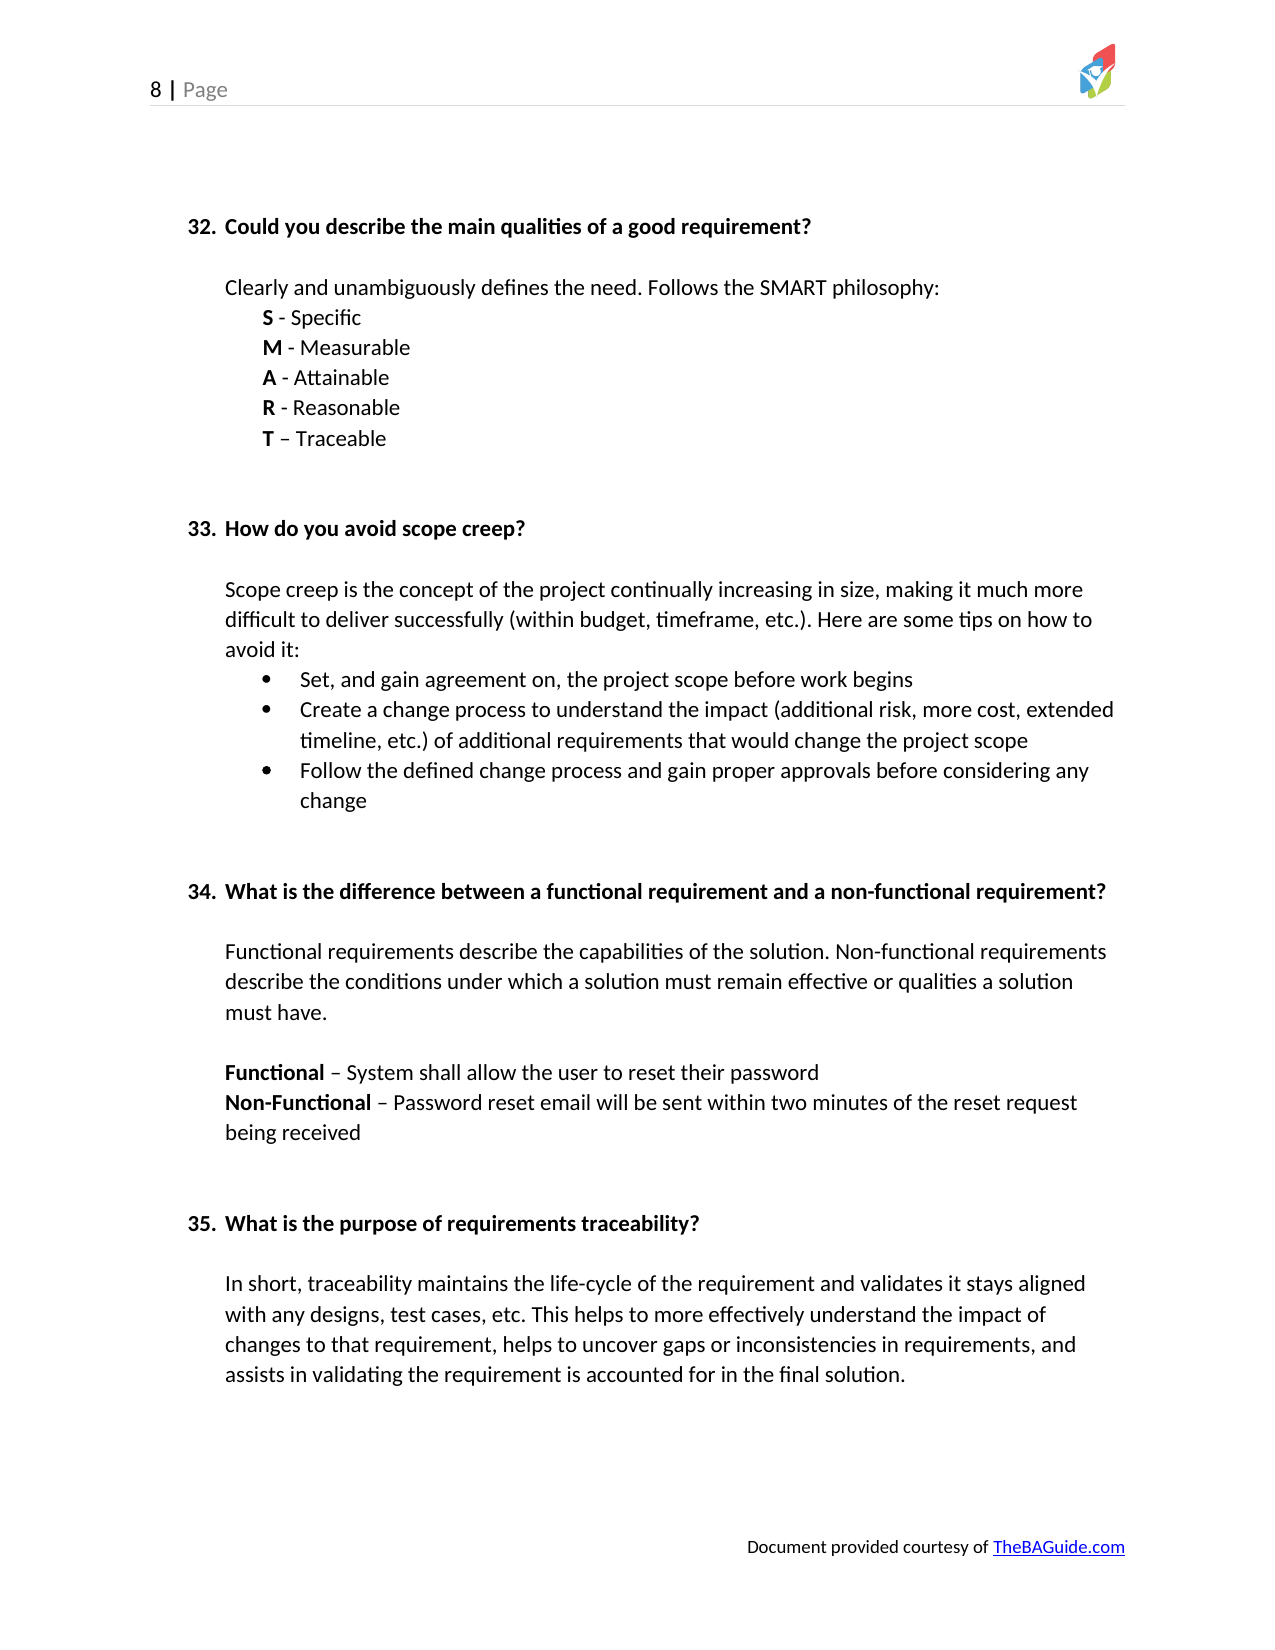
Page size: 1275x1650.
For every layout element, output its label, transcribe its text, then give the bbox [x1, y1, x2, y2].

text Functional requirements describe the capabilities of the solution. Non-functional requirements describe the conditions under which a solution must remain effective or qualities a solution must have. [225, 937, 1125, 1026]
text Scope creep is the concept of the project continually increasing in size, making it much more difficult to deliver successfully (within budget, timeframe, etc.). Here are some tips on how to avoid it: [225, 575, 1125, 663]
text S - Specific M - Measurable A - Attainable R - Reasonable T – Traceable [262, 303, 1125, 512]
list What is the purpose of requirements traceability? [187, 1209, 1125, 1237]
list What is the difference between a functional requirement and a non-functional requirement? [187, 877, 1125, 905]
text Clearly and unambiguously defines the need. Follows the SMART philosophy: [225, 273, 1125, 301]
text In short, traceability maintains the life-cycle of the requirement and validates it stays aligned with any designs, test cases, etc. This helps to more effectively understand the impact of changes to that requirement, helps to uncover gaps or inconsistencies in requirements, and assists in validating the requirement is accounted for in the final solution. [225, 1269, 1125, 1388]
list Could you describe the main qualities of a good requirement? [187, 212, 1125, 240]
text Functional – System shall allow the user to reset their password Non-Functional – Password reset email will be sent within two minutes of the reset request being received [225, 1058, 1125, 1146]
list Follow the defined change process and gain proper approvals before considering any change [262, 756, 1125, 874]
list How do you avoid scope creep? [187, 514, 1125, 542]
list Set, and gain agreement on, the project scope before work begins [262, 665, 1125, 693]
list Create a change process to understand the impact (additional risk, more cost, extended timeline, etc.) of additional requirements that would change the project scope [262, 696, 1125, 754]
picture [1076, 43, 1118, 99]
